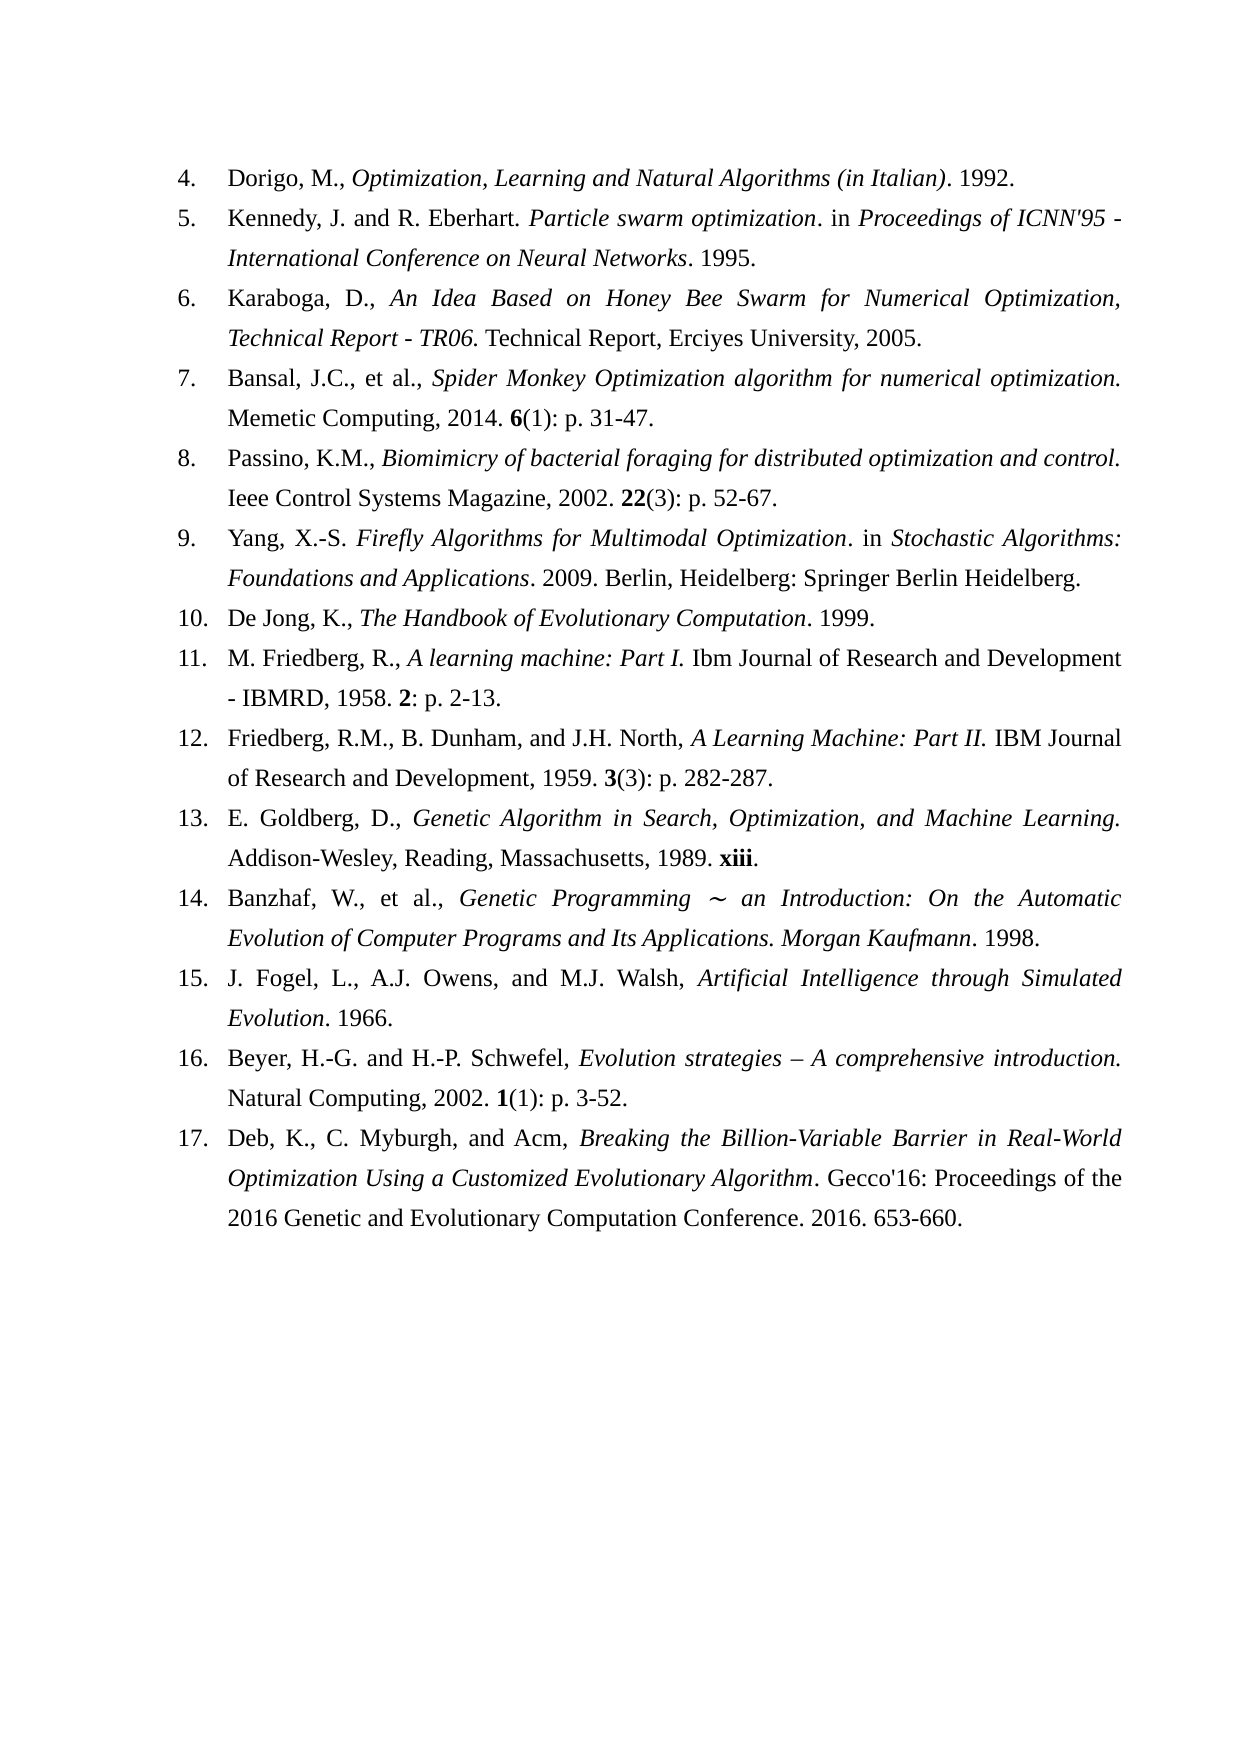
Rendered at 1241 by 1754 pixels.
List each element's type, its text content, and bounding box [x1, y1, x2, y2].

text 16. Beyer, H.-G. and H.-P. Schwefel, Evolution strategies – A comprehensive introduction. Natural Computing, 2002. 1(1): p. 3-52. [177, 1037, 1122, 1117]
text 7. Bansal, J.C., et al., Spider Monkey Optimization algorithm for numerical optimization. Memetic Computing, 2014. 6(1): p. 31-47. [177, 357, 1122, 437]
text 11. M. Friedberg, R., A learning machine: Part I. Ibm Journal of Research and Development - IBMRD, 1958. 2: p. 2-13. [177, 637, 1122, 717]
text 9. Yang, X.-S. Firefly Algorithms for Multimodal Optimization. in Stochastic Algorithms: Foundations and Applications. 2009. Berlin, Heidelberg: Springer Berlin Heidelberg. [177, 517, 1122, 597]
text 12. Friedberg, R.M., B. Dunham, and J.H. North, A Learning Machine: Part II. IBM Journal of Research and Development, 1959. 3(3): p. 282-287. [177, 717, 1122, 797]
text 10. De Jong, K., The Handbook of Evolutionary Computation. 1999. [177, 597, 1122, 637]
text 8. Passino, K.M., Biomimicry of bacterial foraging for distributed optimization and control. Ieee Control Systems Magazine, 2002. 22(3): p. 52-67. [177, 437, 1122, 517]
text 14. Banzhaf, W., et al., Genetic Programming ∼ an Introduction: On the Automatic Evolution of Computer Programs and Its Applications. Morgan Kaufmann. 1998. [177, 877, 1122, 957]
text 5. Kennedy, J. and R. Eberhart. Particle swarm optimization. in Proceedings of ICNN'95 - International Conference on Neural Networks. 1995. [177, 197, 1122, 277]
text 15. J. Fogel, L., A.J. Owens, and M.J. Walsh, Artificial Intelligence through Simulated Evolution. 1966. [177, 957, 1122, 1037]
text 17. Deb, K., C. Myburgh, and Acm, Breaking the Billion-Variable Barrier in Real-World Optimization Using a Customized Evolutionary Algorithm. Gecco'16: Proceedings of the 2016 Genetic and Evolutionary Computation Conference. 2016. 653-660. [177, 1117, 1122, 1237]
text 4. Dorigo, M., Optimization, Learning and Natural Algorithms (in Italian). 1992. [177, 157, 1122, 197]
text 13. E. Goldberg, D., Genetic Algorithm in Search, Optimization, and Machine Learning. Addison-Wesley, Reading, Massachusetts, 1989. xiii. [177, 797, 1122, 877]
text 6. Karaboga, D., An Idea Based on Honey Bee Swarm for Numerical Optimization, Technical Report - TR06. Technical Report, Erciyes University, 2005. [177, 277, 1122, 357]
